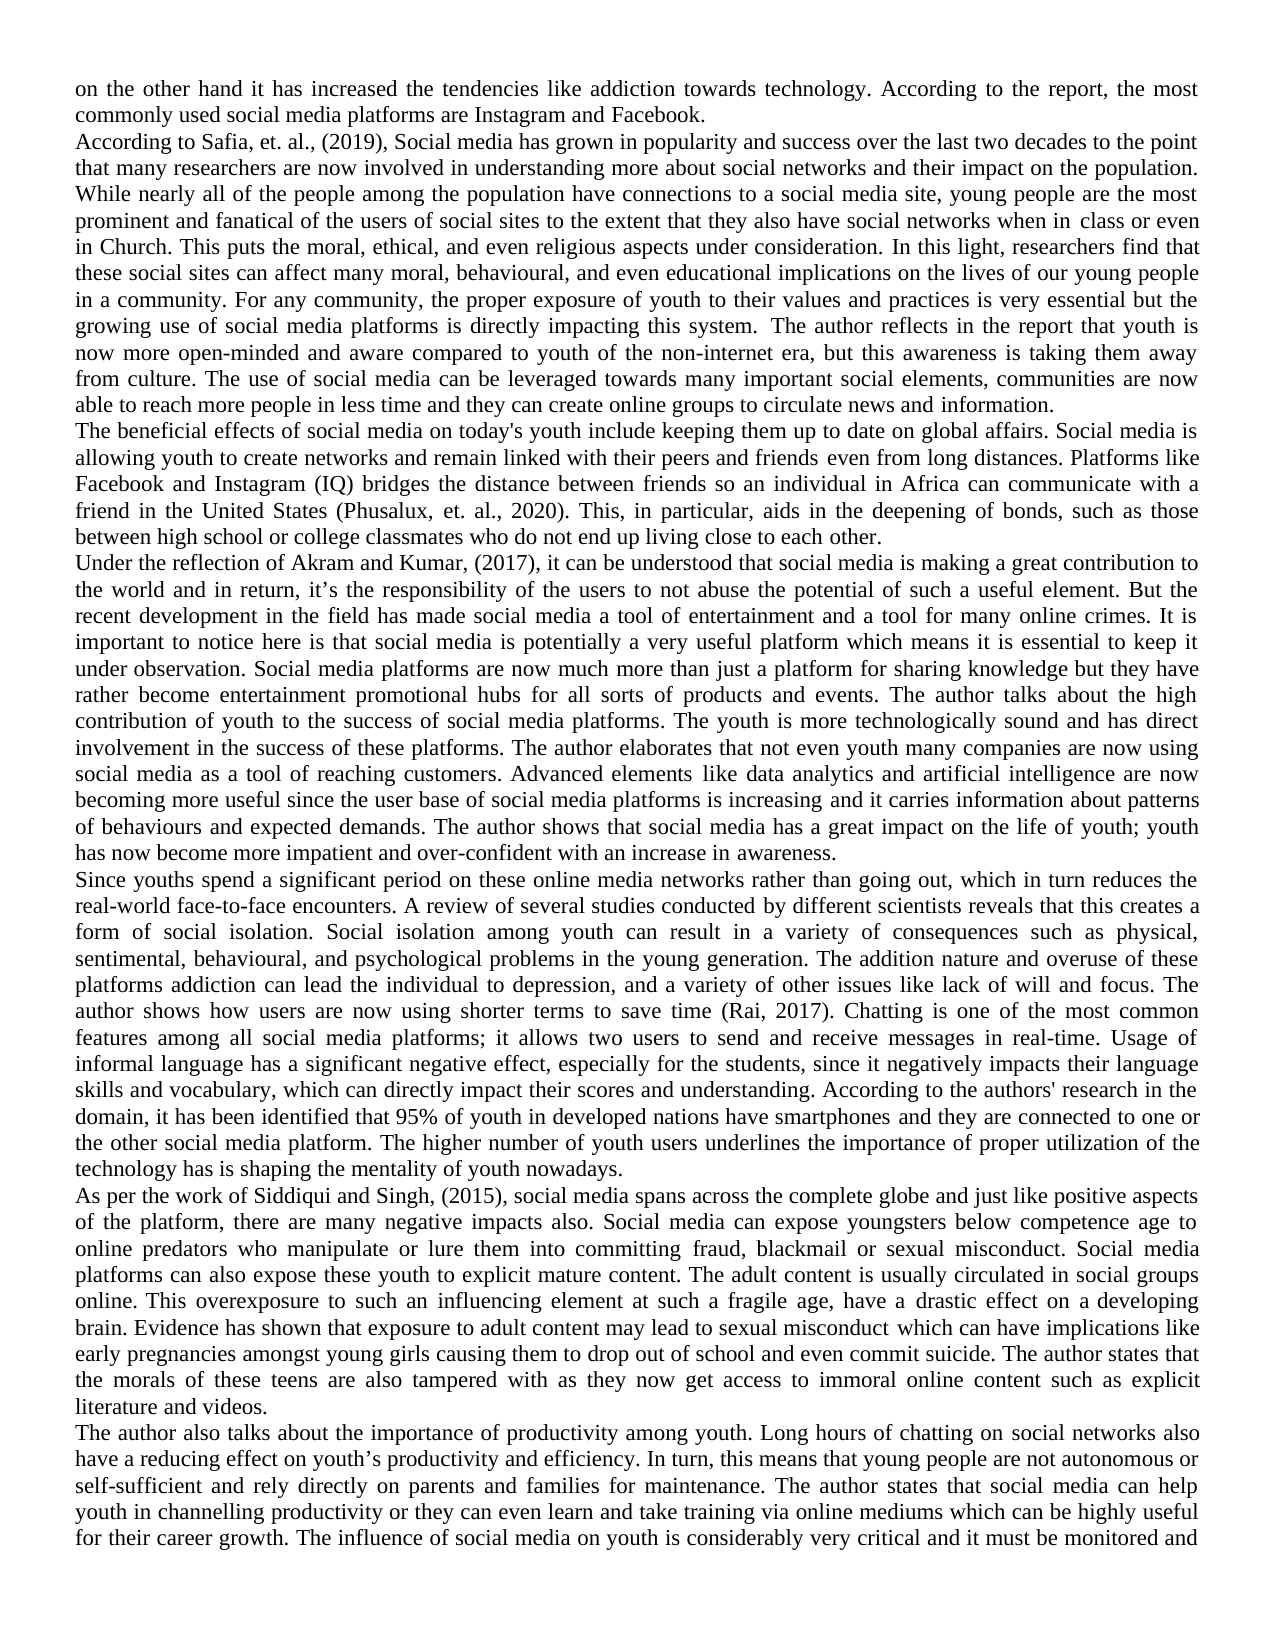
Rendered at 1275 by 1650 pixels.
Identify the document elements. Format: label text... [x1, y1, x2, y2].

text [75, 1419, 1200, 1551]
text Since youths spend a significant period on these online media networks rather than going out, which in turn reduces the real-world face-to-face encounters. A review of several studies conducted by different scientists reveals that this creates a form of social isolation. Social isolation among youth can result in a variety of consequences such as physical, sentimental, behavioural, and psychological problems in the young generation. The addition nature and overuse of these platforms addiction can lead the individual to depression, and a variety of other issues like lack of will and focus. The author shows how users are now using shorter terms to save time (Rai, 2017). Chatting is one of the most common features among all social media platforms; it allows two users to send and receive messages in real-time. Usage of informal language has a significant negative effect, especially for the students, since it negatively impacts their language skills and vocabulary, which can directly impact their scores and understanding. According to the authors' research in the domain, it has been identified that 95% of youth in developed nations have smartphones and they are connected to one or the other social media platform. The higher number of youth users underlines the importance of proper utilization of the technology has is shaping the mentality of youth nowadays. [75, 866, 1200, 1182]
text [75, 75, 1200, 128]
text The beneficial effects of social media on today's youth include keeping them up to date on global affairs. Social media is allowing youth to create networks and remain linked with their peers and friends even from long distances. Platforms like Facebook and Instagram (IQ) bridges the distance between friends so an individual in Africa can communicate with a friend in the United States (Phusalux, et. al., 2020). This, in particular, aids in the deepening of bonds, such as those between high school or college classmates who do not end up living close to each other. [75, 418, 1200, 549]
text According to Safia, et. al., (2019), Social media has grown in popularity and success over the last two decades to the point that many researchers are now involved in understanding more about social networks and their impact on the population. While nearly all of the people among the population have connections to a social media site, young people are the most prominent and fanatical of the users of social sites to the extent that they also have social networks when in class or even in Church. This puts the moral, ethical, and even religious aspects under consideration. In this light, researchers find that these social sites can affect many moral, behavioural, and even educational implications on the lives of our young people in a community. For any community, the proper exposure of youth to their values and practices is very essential but the growing use of social media platforms is directly impacting this system. The author reflects in the report that youth is now more open-minded and aware compared to youth of the non-internet era, but this awareness is taking them away from culture. The use of social media can be leveraged towards many important social elements, communities are now able to reach more people in less time and they can create online groups to circulate news and information. [75, 128, 1200, 418]
text Under the reflection of Akram and Kumar, (2017), it can be understood that social media is making a great contribution to the world and in return, it’s the responsibility of the users to not abuse the potential of such a useful element. But the recent development in the field has made social media a tool of entertainment and a tool for many online crimes. It is important to notice here is that social media is potentially a very useful platform which means it is essential to keep it under observation. Social media platforms are now much more than just a platform for sharing knowledge but they have rather become entertainment promotional hubs for all sorts of products and events. The author talks about the high contribution of youth to the success of social media platforms. The youth is more technologically sound and has direct involvement in the success of these platforms. The author elaborates that not even youth many companies are now using social media as a tool of reaching customers. Advanced elements like data analytics and artificial intelligence are now becoming more useful since the user base of social media platforms is increasing and it carries information about patterns of behaviours and expected demands. The author shows that social media has a great impact on the life of youth; youth has now become more impatient and over-confident with an increase in awareness. [75, 549, 1200, 866]
text As per the work of Siddiqui and Singh, (2015), social media spans across the complete globe and just like positive aspects of the platform, there are many negative impacts also. Social media can expose youngsters below competence age to online predators who manipulate or lure them into committing fraud, blackmail or sexual misconduct. Social media platforms can also expose these youth to explicit mature content. The adult content is usually circulated in social groups online. This overexposure to such an influencing element at such a fragile age, have a drastic effect on a developing brain. Evidence has shown that exposure to adult content may lead to sexual misconduct which can have implications like early pregnancies amongst young girls causing them to drop out of school and even commit suicide. The author states that the morals of these teens are also tampered with as they now get access to immoral online content such as explicit literature and videos. [75, 1182, 1200, 1419]
